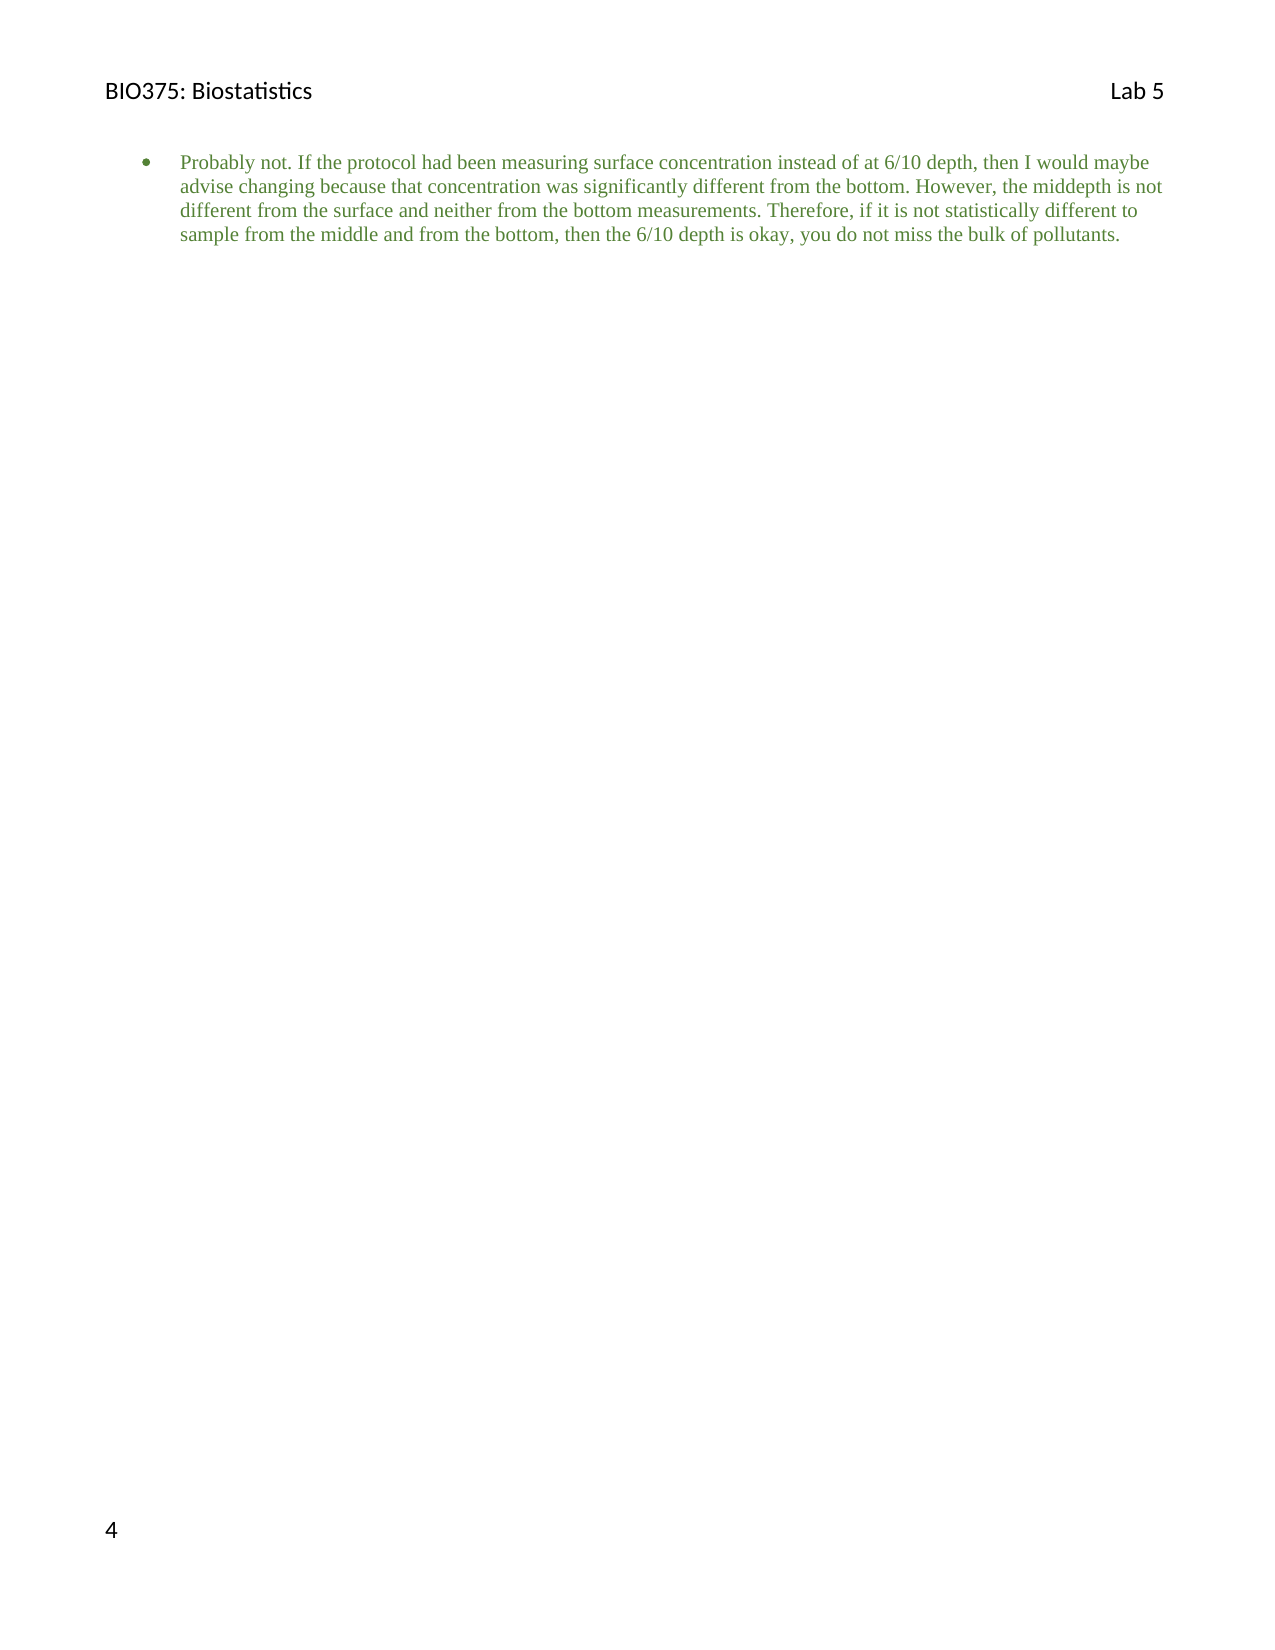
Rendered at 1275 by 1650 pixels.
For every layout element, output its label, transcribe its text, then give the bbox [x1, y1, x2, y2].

list Probably not. If the protocol had been measuring surface concentration instead of at 6/10 depth, then I would maybe advise changing because that concentration was significantly different from the bottom. However, the middepth is not different from the surface and neither from the bottom measurements. Therefore, if it is not statistically different to sample from the middle and from the bottom, then the 6/10 depth is okay, you do not miss the bulk of pollutants. [142, 150, 1170, 246]
